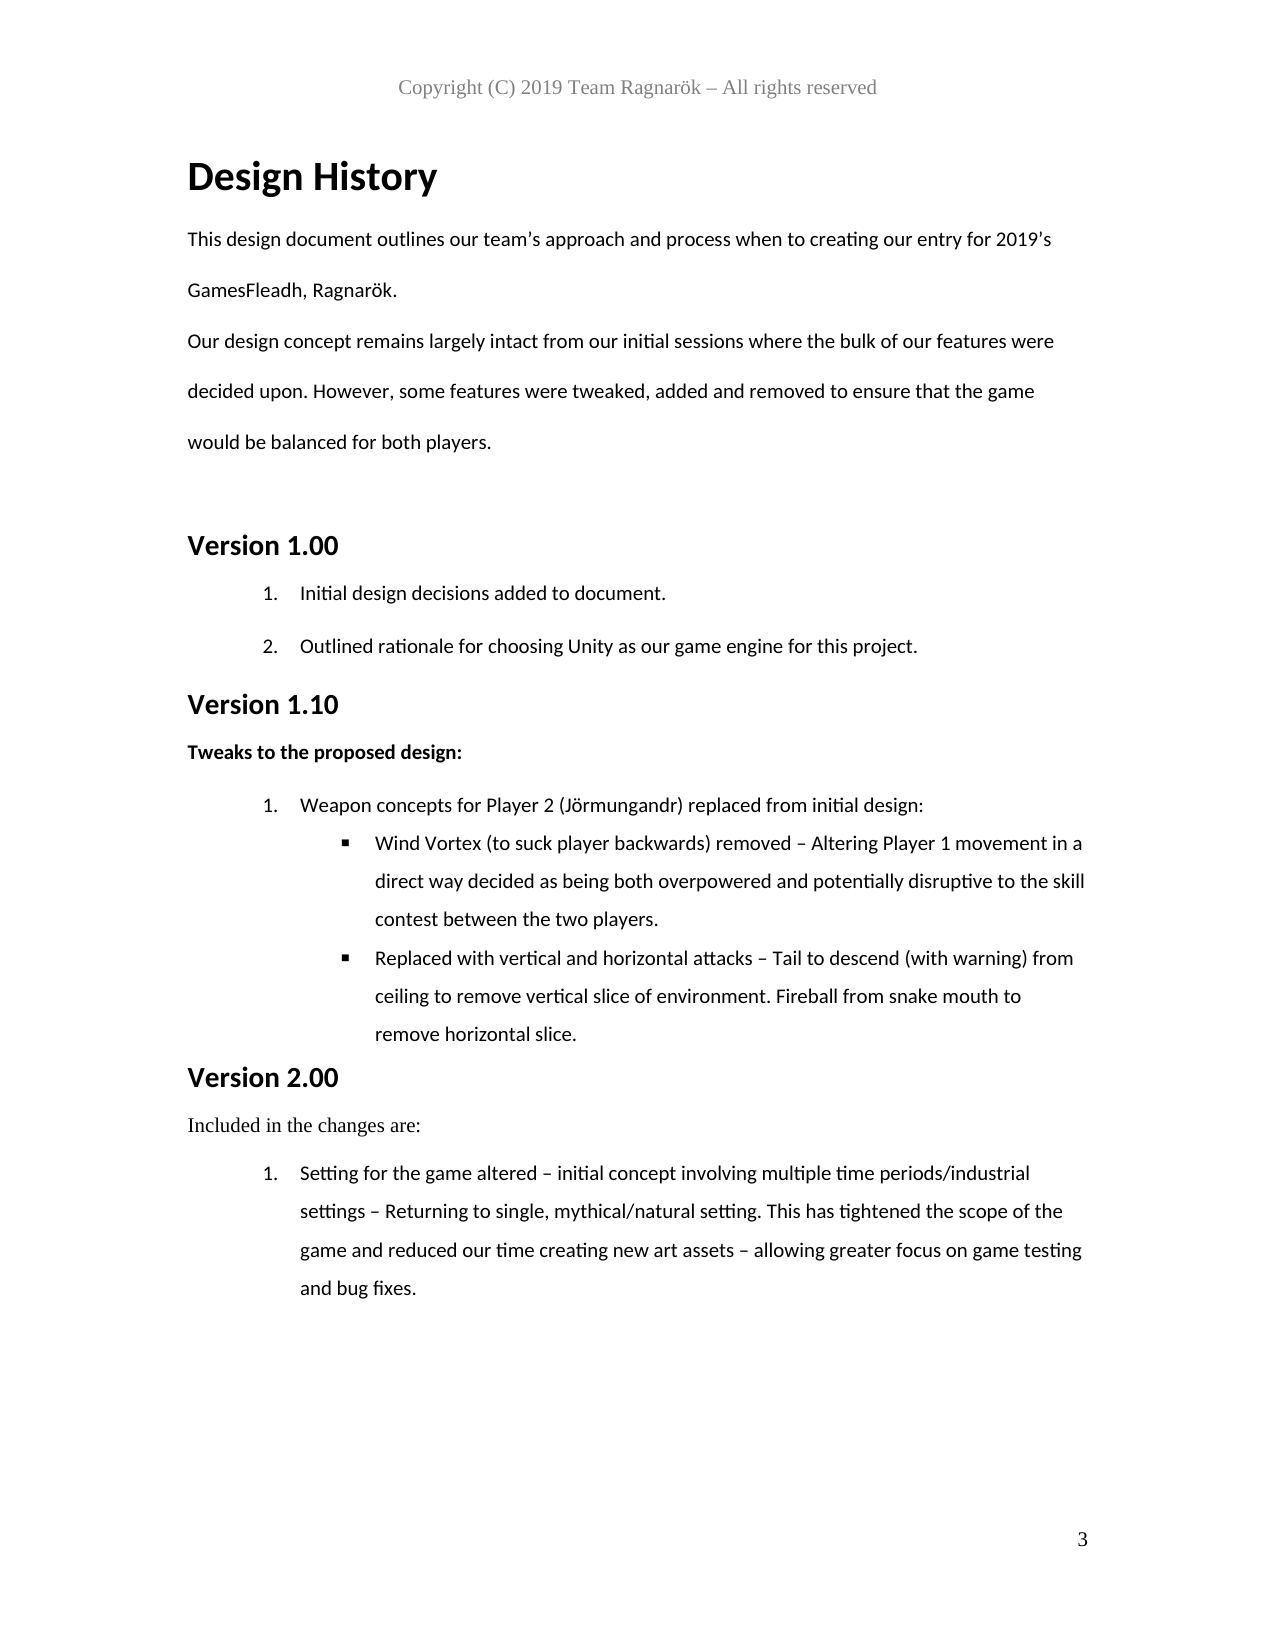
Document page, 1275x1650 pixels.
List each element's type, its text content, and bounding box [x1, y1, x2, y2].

text Our design concept remains largely intact from our initial sessions where the bulk of our features were decided upon. However, some features were tweaked, added and removed to ensure that the game would be balanced for both players. [187, 328, 1087, 503]
list Weapon concepts for Player 2 (Jörmungandr) replaced from initial design: [262, 792, 1087, 818]
list Wind Vortex (to suck player backwards) removed – Altering Player 1 movement in a direct way decided as being both overpowered and potentially disruptive to the skill contest between the two players. [337, 830, 1087, 932]
list Setting for the game altered – initial concept involving multiple time periods/industrial settings – Returning to single, mythical/natural setting. This has tightened the scope of the game and reduced our time creating new art assets – allowing greater focus on game testing and bug fixes. [262, 1161, 1087, 1300]
subtitle Version 2.00 [187, 1059, 1087, 1095]
text Tweaks to the proposed design: [187, 739, 1087, 765]
subtitle Version 1.10 [187, 686, 1087, 722]
list Initial design decisions added to document. [262, 581, 1087, 606]
list Replaced with vertical and horizontal attacks – Tail to descend (with warning) from ceiling to remove vertical slice of environment. Fireball from snake mouth to remove horizontal slice. [337, 945, 1087, 1046]
text Design History [187, 150, 1087, 201]
text Included in the changes are: [187, 1112, 1087, 1137]
list Outlined rationale for choosing Unity as our game engine for this project. [262, 633, 1087, 659]
text This design document outlines our team’s approach and process when to creating our entry for 2019’s GamesFleadh, Ragnarök. [187, 226, 1087, 302]
subtitle Version 1.00 [187, 527, 1087, 563]
